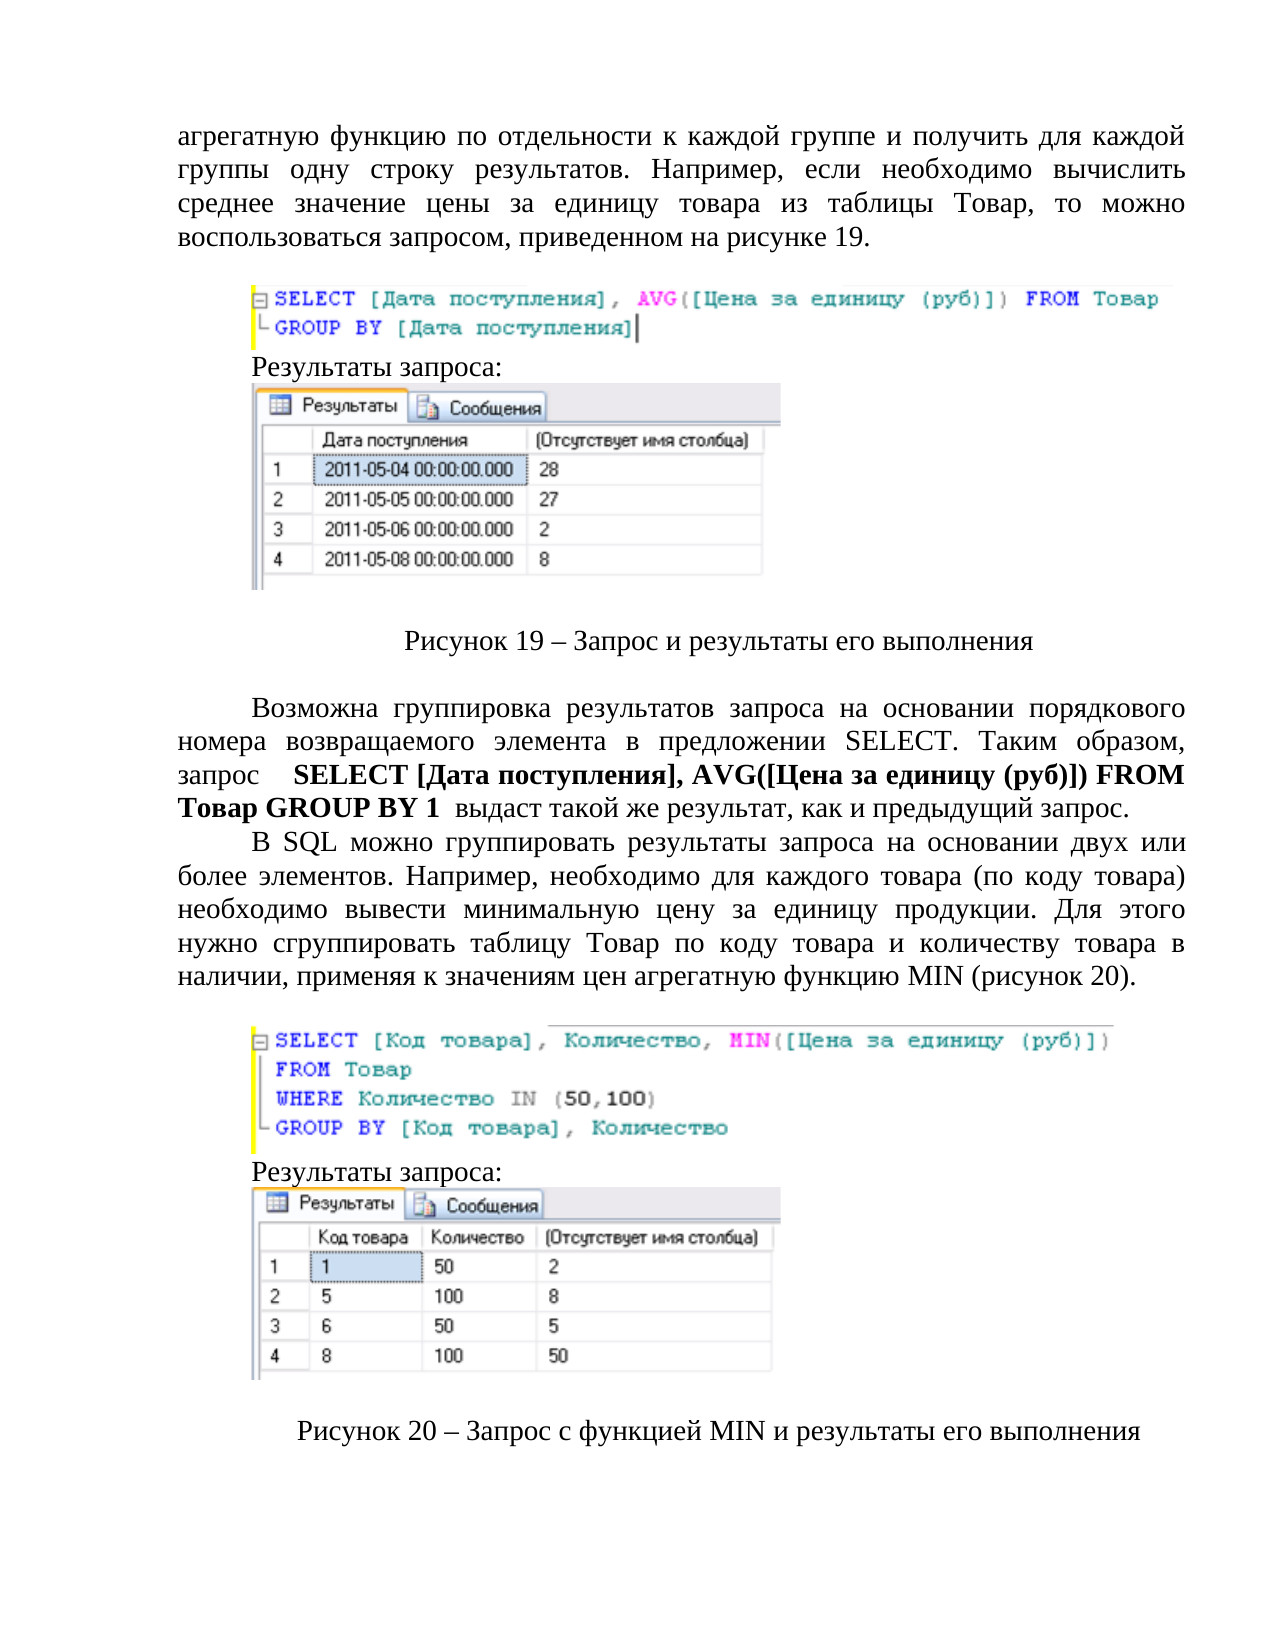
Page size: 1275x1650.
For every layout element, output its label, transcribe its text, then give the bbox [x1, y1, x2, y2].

text Рисунок 19 – Запрос и результаты его выполнения [177, 623, 1186, 656]
picture [251, 285, 1173, 350]
text Рисунок 20 – Запрос с функцией MIN и результаты его выполнения [177, 1413, 1186, 1447]
text Результаты запроса: [177, 1154, 1186, 1187]
picture [251, 383, 781, 590]
text В SQL можно группировать результаты запроса на основании двух или более элементов. Например, необходимо для каждого товара (по коду товара) необходимо вывести минимальную цену за единицу продукции. Для этого нужно сгруппировать таблицу Товар по коду товара и количеству товара в наличии, применяя к значениям цен агрегатную функцию MIN (рисунок 20). [177, 824, 1186, 992]
text Результаты запроса: [177, 349, 1186, 383]
picture [251, 1025, 1114, 1154]
picture [251, 1187, 781, 1380]
text Возможна группировка результатов запроса на основании порядкового номера возвращаемого элемента в предложении SELECT. Таким образом, запрос SELECT [Дата поступления], AVG([Цена за единицу (руб)]) FROM Товар GROUP BY 1 выдаст такой же результат, как и предыдущий запрос. [177, 690, 1186, 824]
